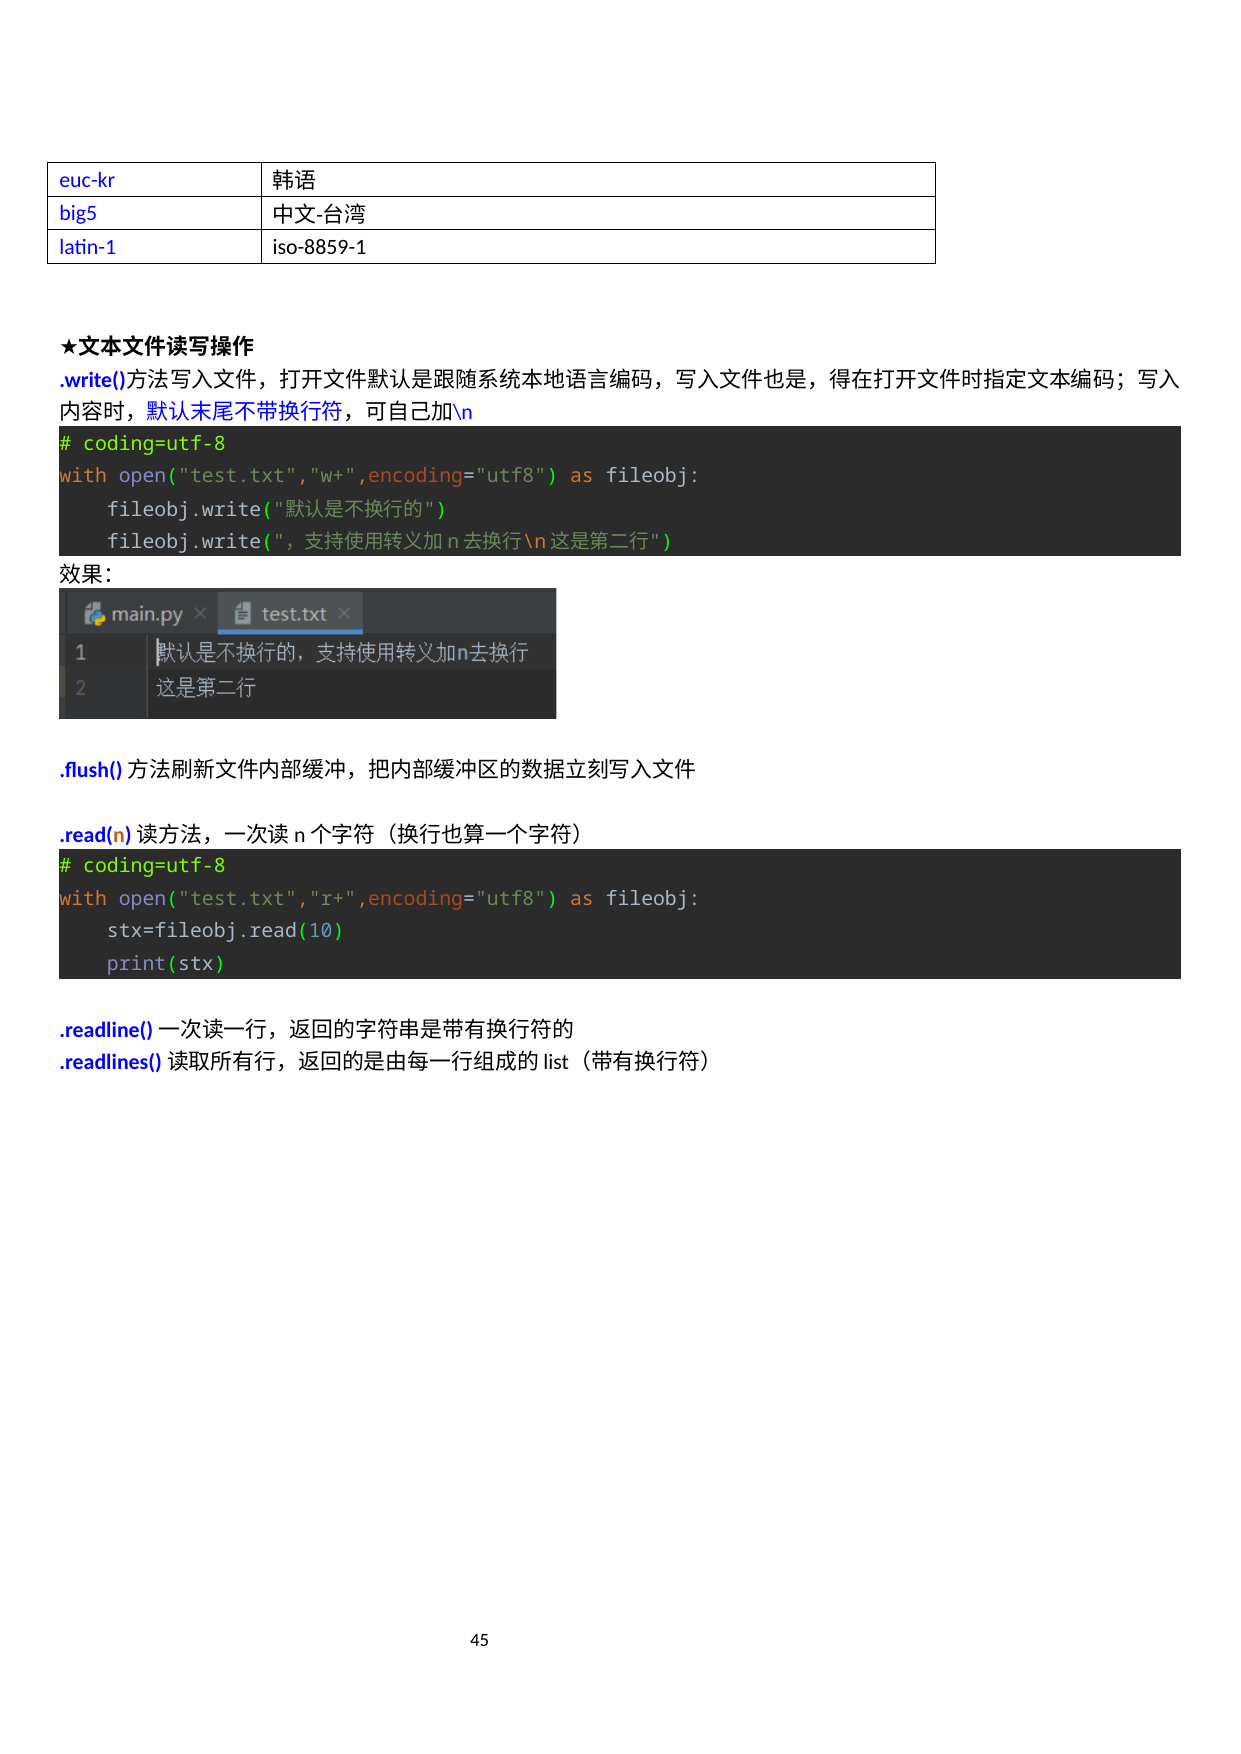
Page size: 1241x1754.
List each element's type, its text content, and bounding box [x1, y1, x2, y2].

table_cell euc-kr [48, 163, 261, 196]
picture [59, 588, 557, 719]
text # coding=utf-8 with open("test.txt","w+",encoding="utf8") as fileobj: fileobj.write("默认是不换行的") fileobj.write("，支持使用转义加n去换行\n这是第二行") [59, 426, 1181, 556]
text .write()方法写入文件，打开文件默认是跟随系统本地语言编码，写入文件也是，得在打开文件时指定文本编码；写入内容时，默认末尾不带换行符，可自己加\n [59, 361, 1181, 426]
table_cell 中文-台湾 [262, 197, 935, 229]
text .flush() 方法刷新文件内部缓冲，把内部缓冲区的数据立刻写入文件 [59, 751, 1181, 784]
text 效果： [59, 556, 1181, 589]
table_cell 韩语 [262, 163, 935, 196]
text .readline() 一次读一行，返回的字符串是带有换行符的 [59, 1011, 1181, 1044]
table_cell iso-8859-1 [262, 230, 935, 263]
table_cell latin-1 [48, 230, 261, 263]
text ★文本文件读写操作 [59, 329, 1181, 361]
text .readlines() 读取所有行，返回的是由每一行组成的list（带有换行符） [59, 1044, 1181, 1076]
table_cell big5 [48, 197, 261, 229]
text # coding=utf-8 with open("test.txt","r+",encoding="utf8") as fileobj: stx=fileobj.read(10) print(stx) [59, 849, 1181, 979]
text .read(n) 读方法，一次读n个字符（换行也算一个字符） [59, 816, 1181, 849]
